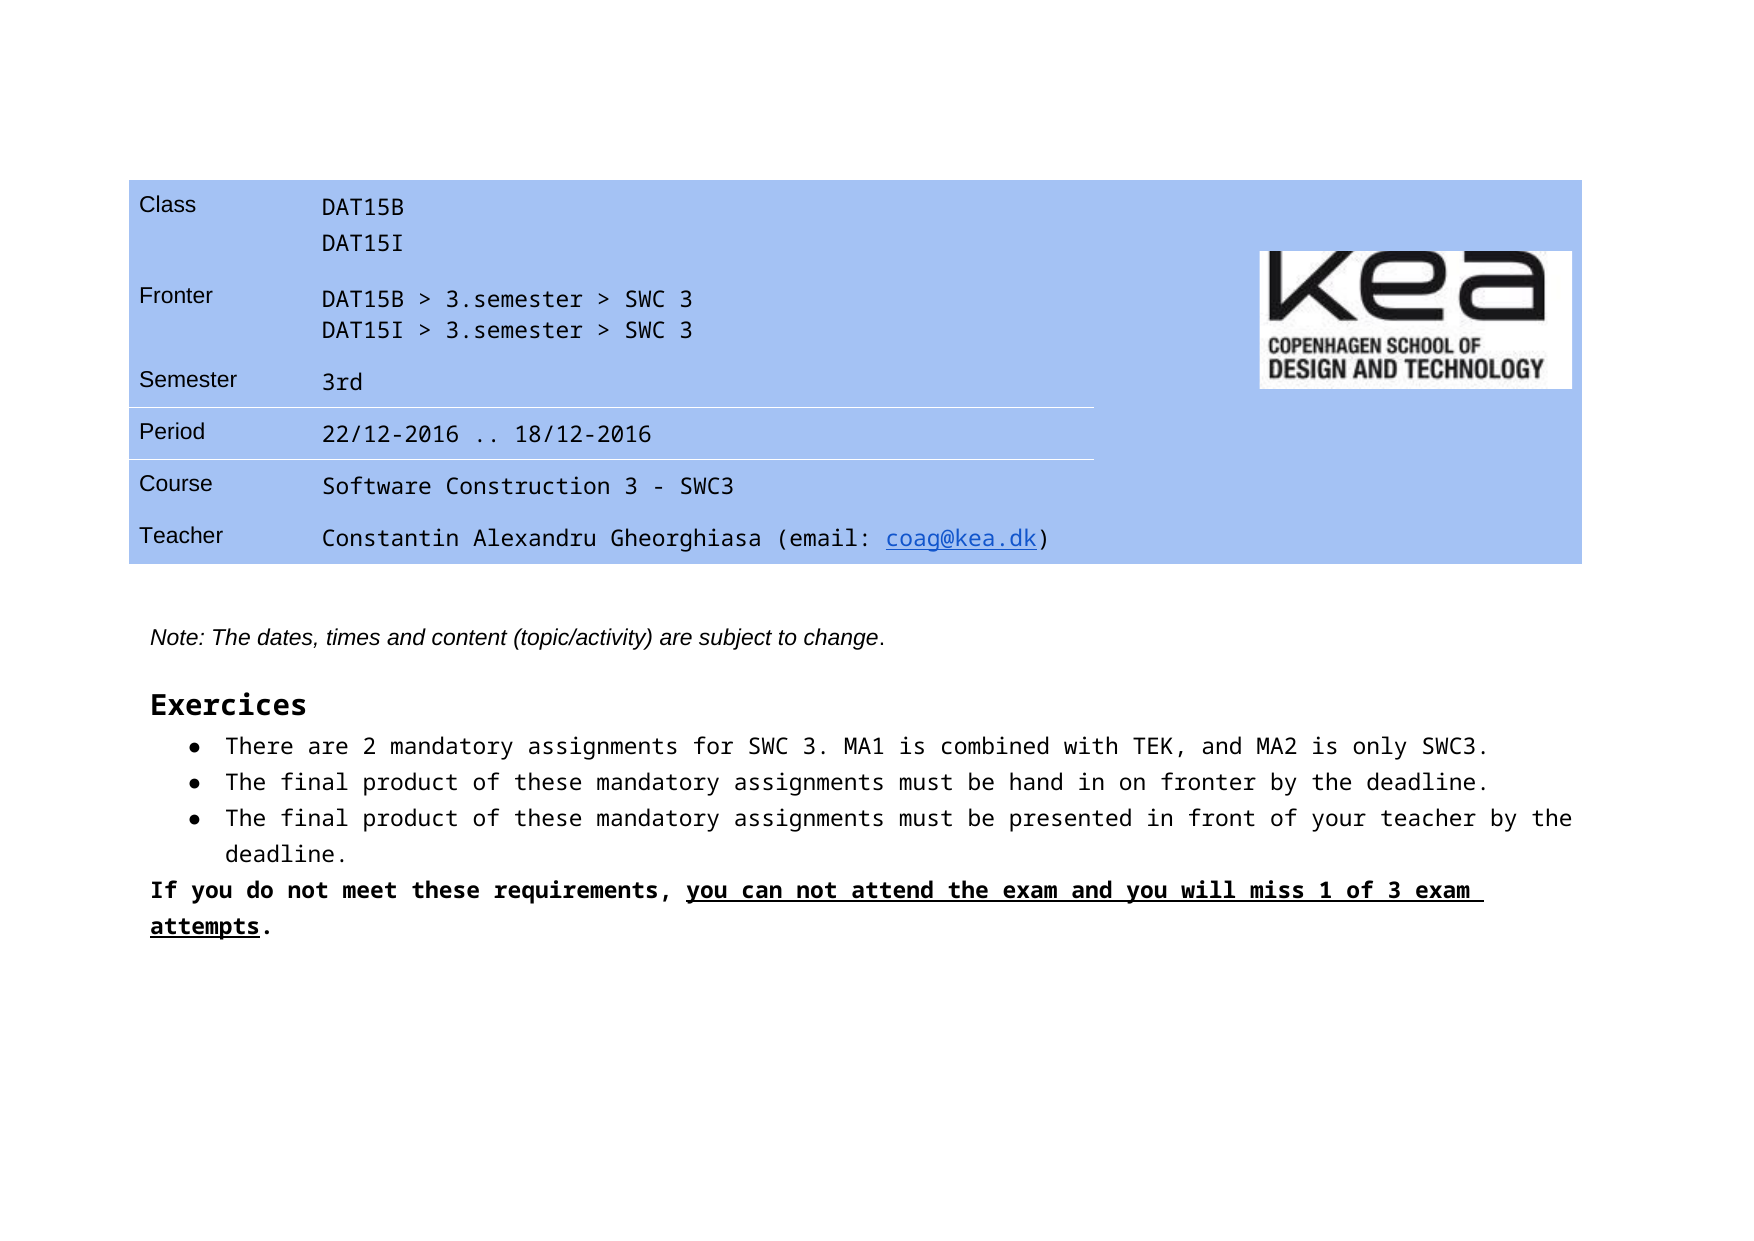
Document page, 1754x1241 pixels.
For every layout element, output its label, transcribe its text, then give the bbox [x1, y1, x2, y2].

table_cell Course [129, 460, 311, 512]
table_cell Fronter [129, 272, 311, 355]
table_header Class [129, 180, 311, 272]
table_cell Constantin Alexandru Gheorghiasa (email: coag@kea.dk) [311, 512, 1094, 564]
table_cell Teacher [129, 512, 311, 564]
table_cell Software Construction 3 - SWC3 [311, 460, 1094, 512]
text If you do not meet these requirements, you can not attend the exam and you will miss 1 of 3 exam attempts. [150, 874, 1604, 941]
table_cell 3rd [311, 355, 1094, 407]
text Note: The dates, times and content (topic/activity) are subject to change. [150, 624, 1604, 651]
table_cell Period [129, 408, 311, 459]
table_cell 22/12-2016 .. 18/12-2016 [311, 408, 1094, 459]
list The final product of these mandatory assignments must be presented in front of your teacher by the deadline. [187, 802, 1604, 869]
picture [1259, 251, 1573, 389]
text Exercices [150, 684, 1604, 724]
list The final product of these mandatory assignments must be hand in on fronter by the deadline. [187, 766, 1604, 797]
table_header DAT15B DAT15I [311, 180, 1094, 272]
table_header [1094, 180, 1582, 564]
list There are 2 mandatory assignments for SWC 3. MA1 is combined with TEK, and MA2 is only SWC3. [187, 730, 1604, 761]
table_cell DAT15B > 3.semester > SWC 3 DAT15I > 3.semester > SWC 3 [311, 272, 1094, 355]
table_cell Semester [129, 355, 311, 407]
